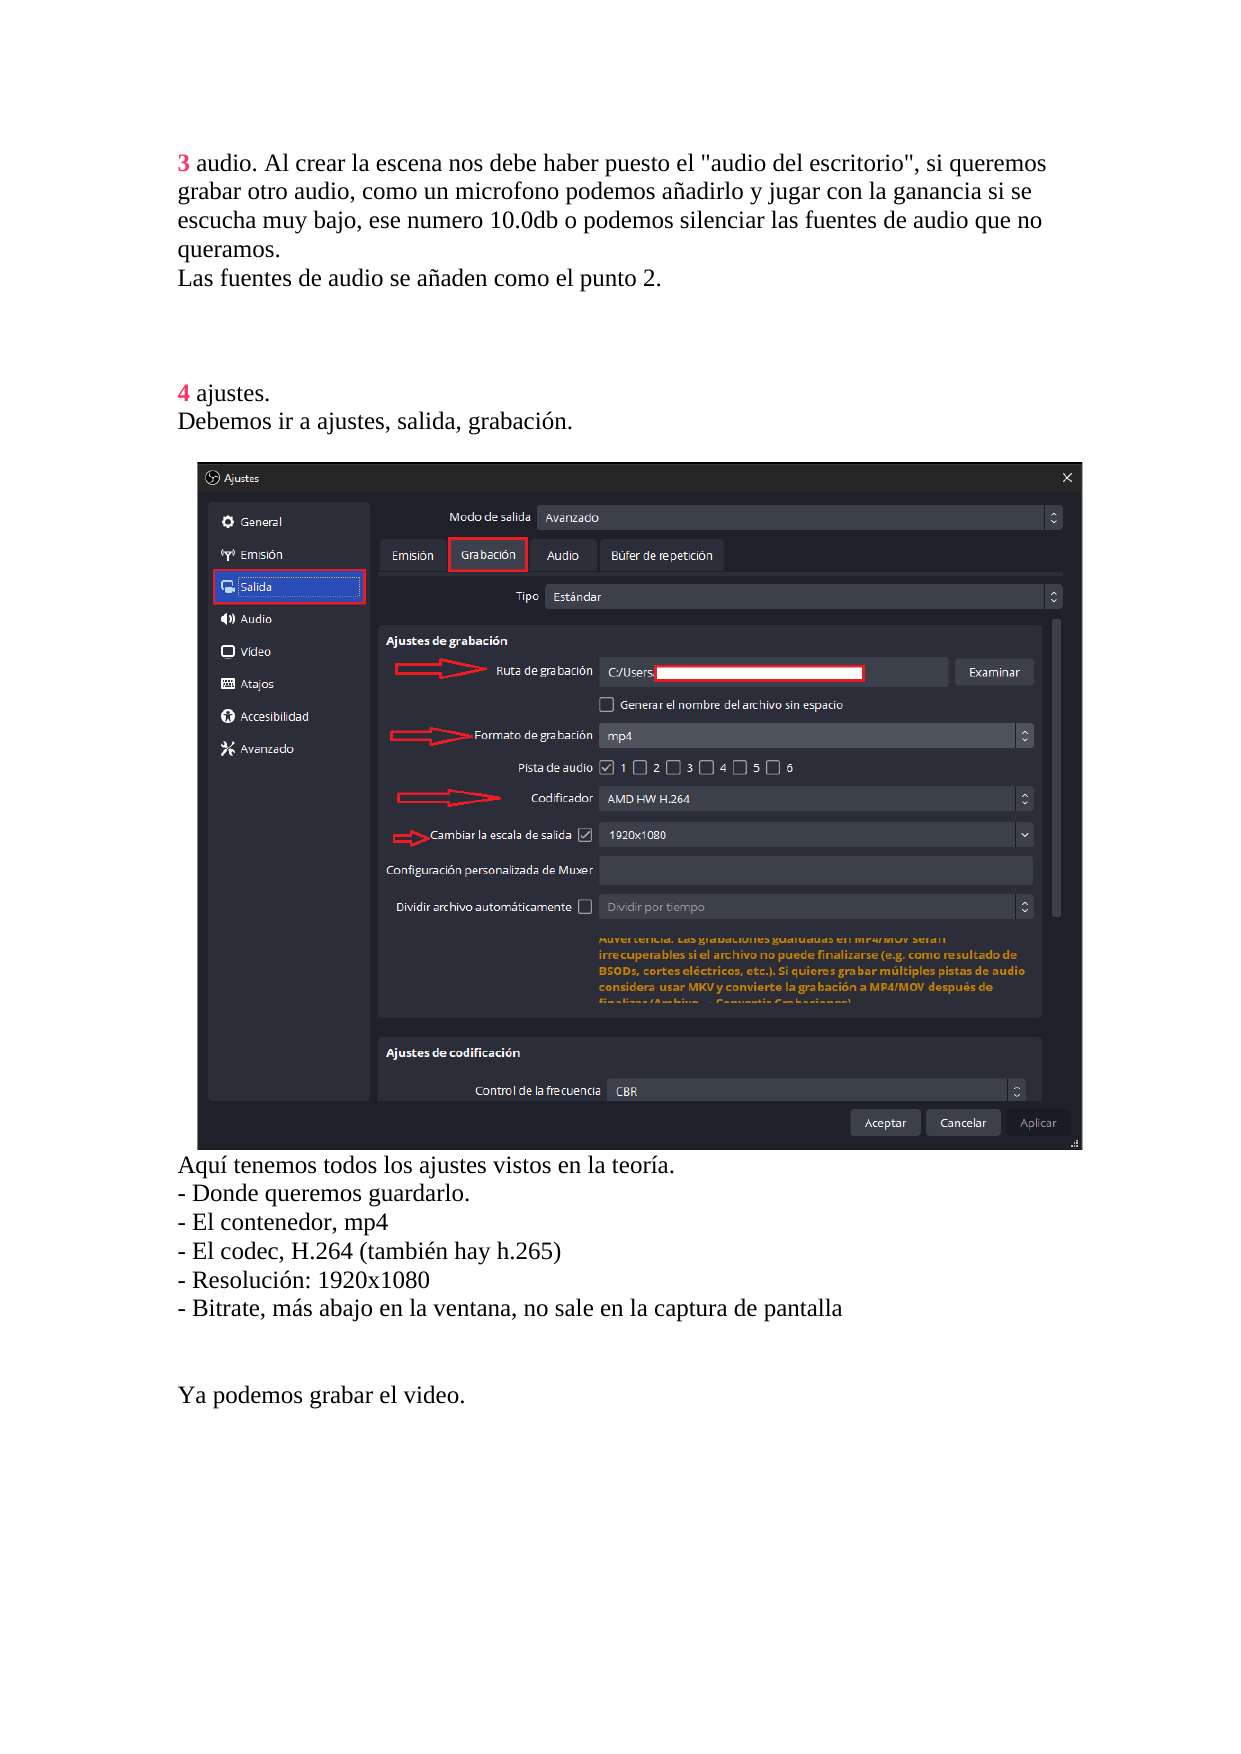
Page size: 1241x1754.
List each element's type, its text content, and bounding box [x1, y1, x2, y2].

text - El codec, H.264 (también hay h.265) [177, 1236, 1063, 1265]
text - Donde queremos guardarlo. [177, 1178, 1063, 1207]
text - Resolución: 1920x1080 [177, 1265, 1063, 1293]
picture [197, 462, 1083, 1150]
text Debemos ir a ajustes, salida, grabación. [177, 406, 1063, 435]
text - Bitrate, más abajo en la ventana, no sale en la captura de pantalla [177, 1293, 1063, 1322]
text 4 ajustes. [177, 378, 1063, 406]
text Las fuentes de audio se añaden como el punto 2. [177, 263, 1063, 291]
text Ya podemos grabar el video. [177, 1380, 1063, 1408]
text - El contenedor, mp4 [177, 1207, 1063, 1236]
text 3 audio. Al crear la escena nos debe haber puesto el "audio del escritorio", si queremos grabar otro audio, como un microfono podemos añadirlo y jugar con la ganancia si se escucha muy bajo, ese numero 10.0db o podemos silenciar las fuentes de audio que no queramos. [177, 148, 1063, 263]
